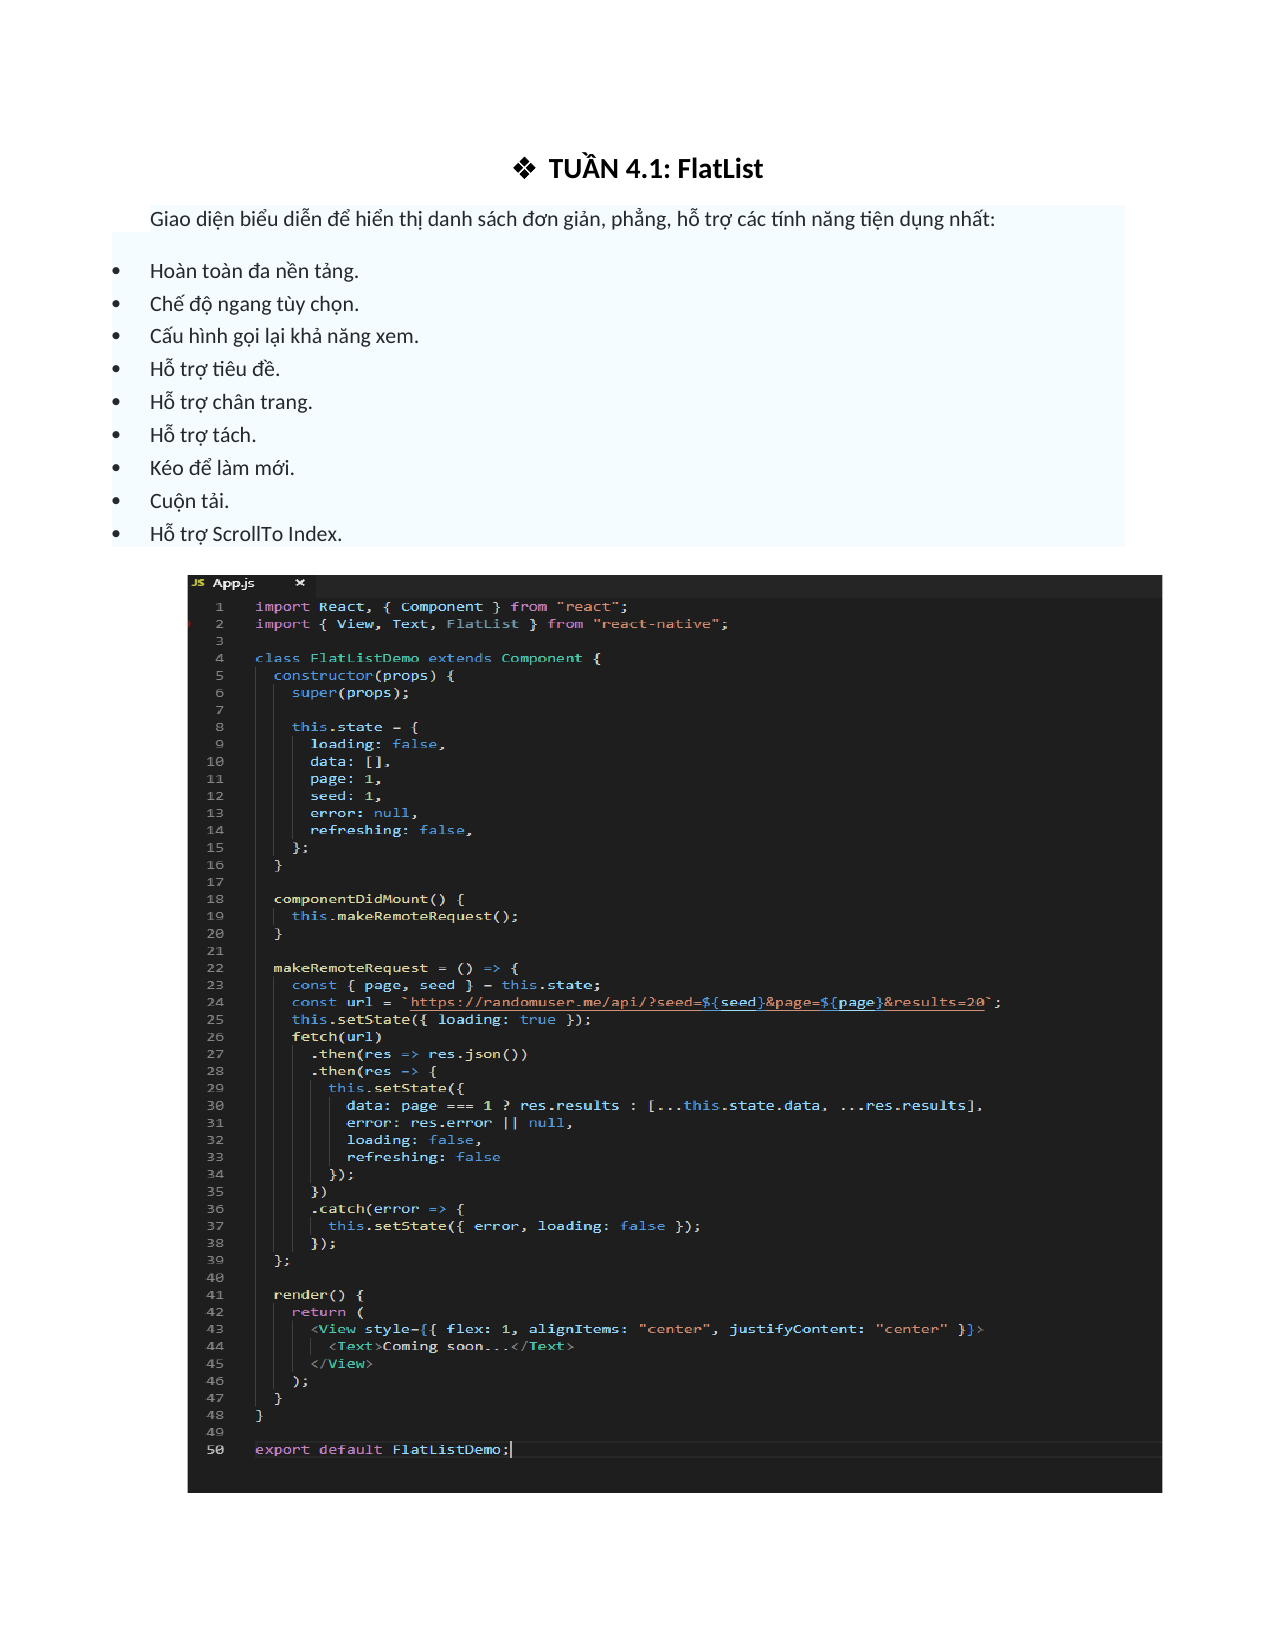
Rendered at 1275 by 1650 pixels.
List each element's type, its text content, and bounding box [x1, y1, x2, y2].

text Giao diện biểu diễn để hiển thị danh sách đơn giản, phẳng, hỗ trợ các tính năng tiện dụng nhất: [150, 205, 1125, 232]
picture [187, 575, 1163, 1493]
list Hỗ trợ tách. [112, 421, 1125, 448]
list Cuộn tải. [112, 487, 1125, 514]
list Hỗ trợ ScrollTo Index. [112, 520, 1125, 547]
list Chế độ ngang tùy chọn. [112, 290, 1125, 316]
list Hỗ trợ chân trang. [112, 388, 1125, 415]
list TUẦN 4.1: FlatList [150, 150, 1125, 186]
list Kéo để làm mới. [112, 454, 1125, 481]
list Hỗ trợ tiêu đề. [112, 356, 1125, 382]
list Hoàn toàn đa nền tảng. [112, 257, 1125, 283]
list Cấu hình gọi lại khả năng xem. [112, 323, 1125, 349]
